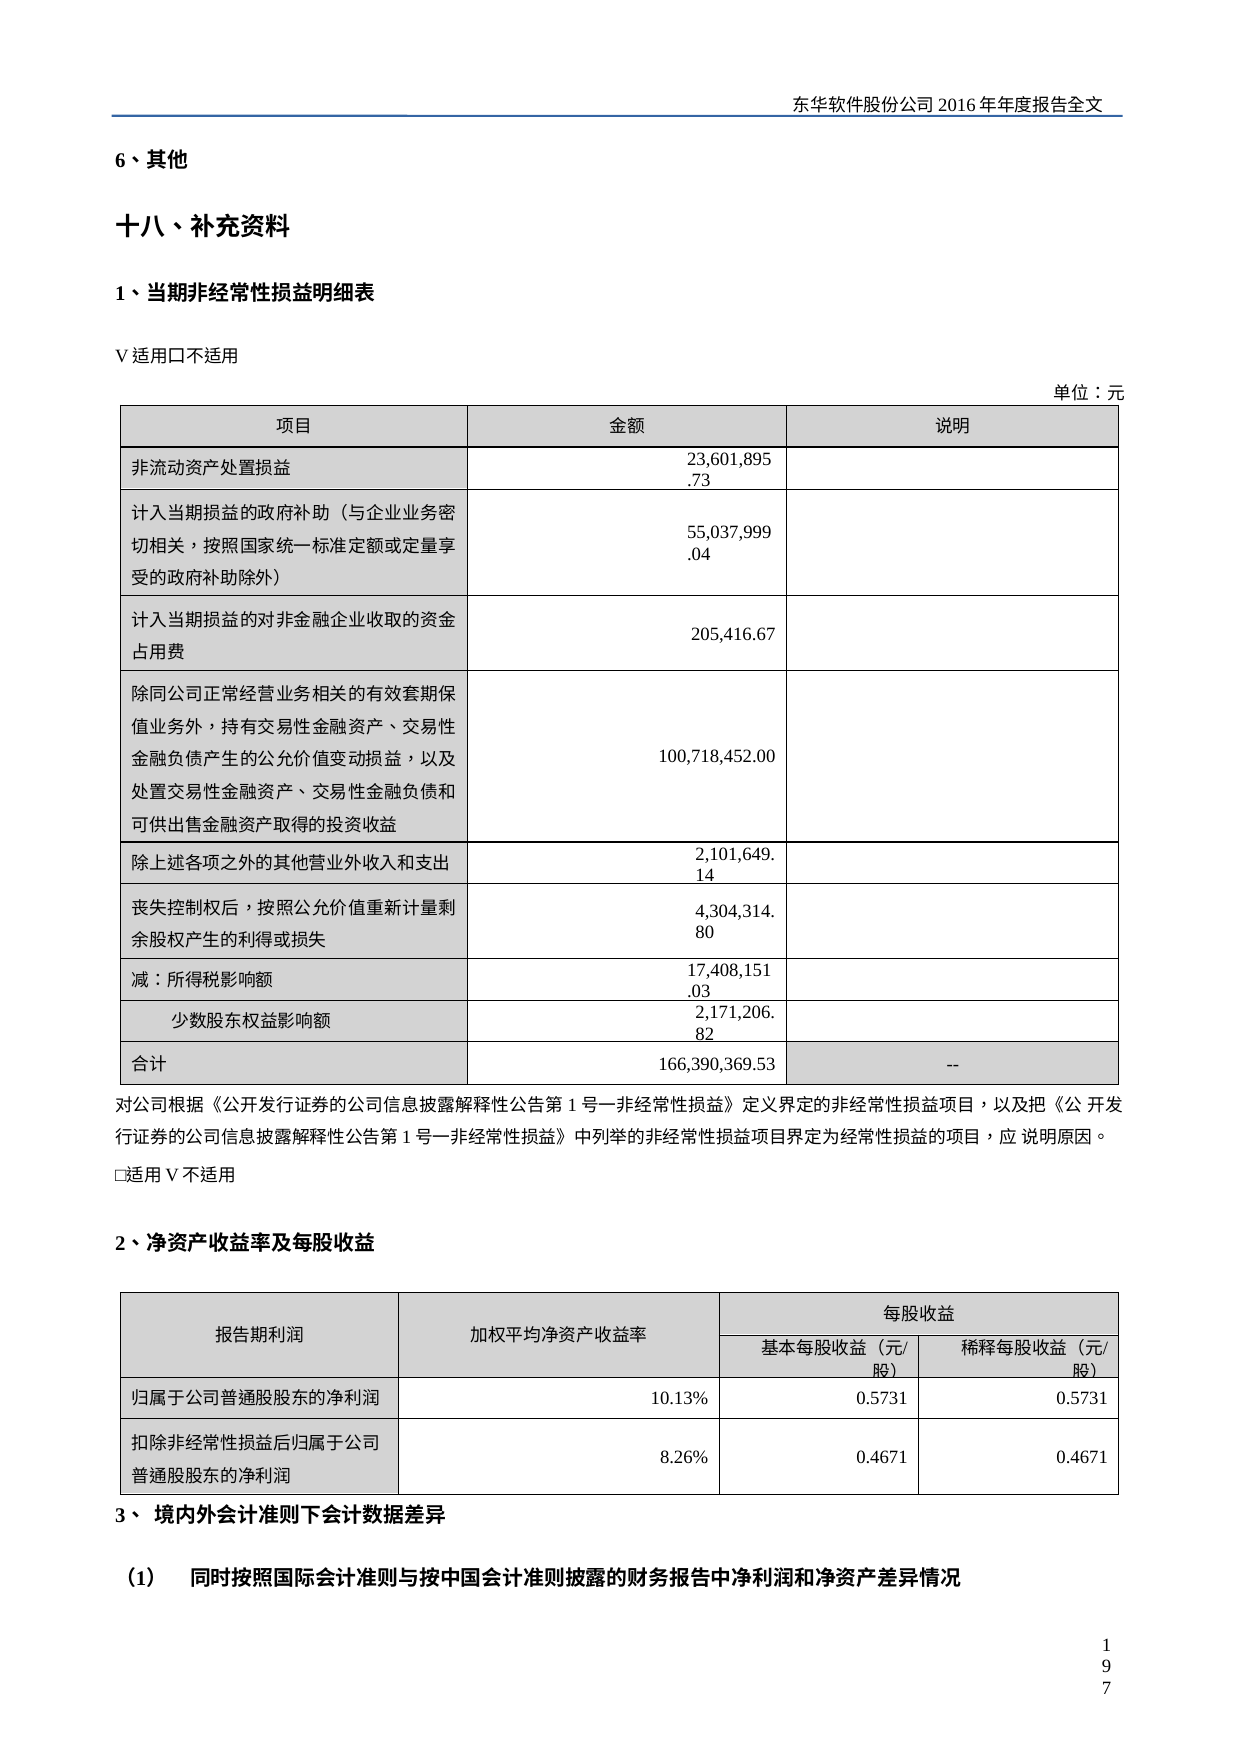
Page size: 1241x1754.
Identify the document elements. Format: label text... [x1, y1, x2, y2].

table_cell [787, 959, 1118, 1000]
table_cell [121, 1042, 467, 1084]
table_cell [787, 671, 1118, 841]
text V适用口不适用 [115, 342, 1124, 368]
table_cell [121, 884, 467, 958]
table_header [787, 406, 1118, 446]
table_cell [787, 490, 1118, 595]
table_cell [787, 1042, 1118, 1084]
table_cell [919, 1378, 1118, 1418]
text 对公司根据《公开发行证券的公司信息披露解释性公告第1号一非经常性损益》定义界定的非经常性损益项目，以及把《公 开发行证券的公司信息披露解释性公告第1号一非经常性损益》中列举的非经常性损益项目界定为经常性损益的项目，应 说明原因。 [115, 1085, 1124, 1150]
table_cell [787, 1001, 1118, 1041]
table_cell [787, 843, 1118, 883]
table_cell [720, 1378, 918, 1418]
text 3、 境内外会计准则下会计数据差异 [115, 1494, 1124, 1529]
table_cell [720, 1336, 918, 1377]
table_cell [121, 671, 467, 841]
text 2、净资产收益率及每股收益 [115, 1228, 1124, 1257]
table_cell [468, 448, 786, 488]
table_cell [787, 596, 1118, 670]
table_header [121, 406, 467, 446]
text 1、当期非经常性损益明细表 [115, 278, 1124, 307]
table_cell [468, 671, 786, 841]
text 6、其他 [115, 145, 1124, 173]
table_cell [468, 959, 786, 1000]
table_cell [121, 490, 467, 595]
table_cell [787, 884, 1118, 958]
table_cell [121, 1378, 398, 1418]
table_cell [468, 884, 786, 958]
text 单位：元 [115, 380, 1124, 404]
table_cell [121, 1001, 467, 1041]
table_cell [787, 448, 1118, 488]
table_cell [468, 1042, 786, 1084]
text □适用V不适用 [115, 1163, 1124, 1187]
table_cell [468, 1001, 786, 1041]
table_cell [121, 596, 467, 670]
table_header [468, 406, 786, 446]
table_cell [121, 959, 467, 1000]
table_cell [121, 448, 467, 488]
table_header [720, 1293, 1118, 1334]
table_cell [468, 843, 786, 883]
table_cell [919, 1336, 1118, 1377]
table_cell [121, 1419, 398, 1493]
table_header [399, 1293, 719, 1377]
text 十八、补充资料 [115, 209, 1124, 243]
text （1） 同时按照国际会计准则与按中国会计准则披露的财务报告中净利润和净资产差异情况 [115, 1558, 1124, 1593]
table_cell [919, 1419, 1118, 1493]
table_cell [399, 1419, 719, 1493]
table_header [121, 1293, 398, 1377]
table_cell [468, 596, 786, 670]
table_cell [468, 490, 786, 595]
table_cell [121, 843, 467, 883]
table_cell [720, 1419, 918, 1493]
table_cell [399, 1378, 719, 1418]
